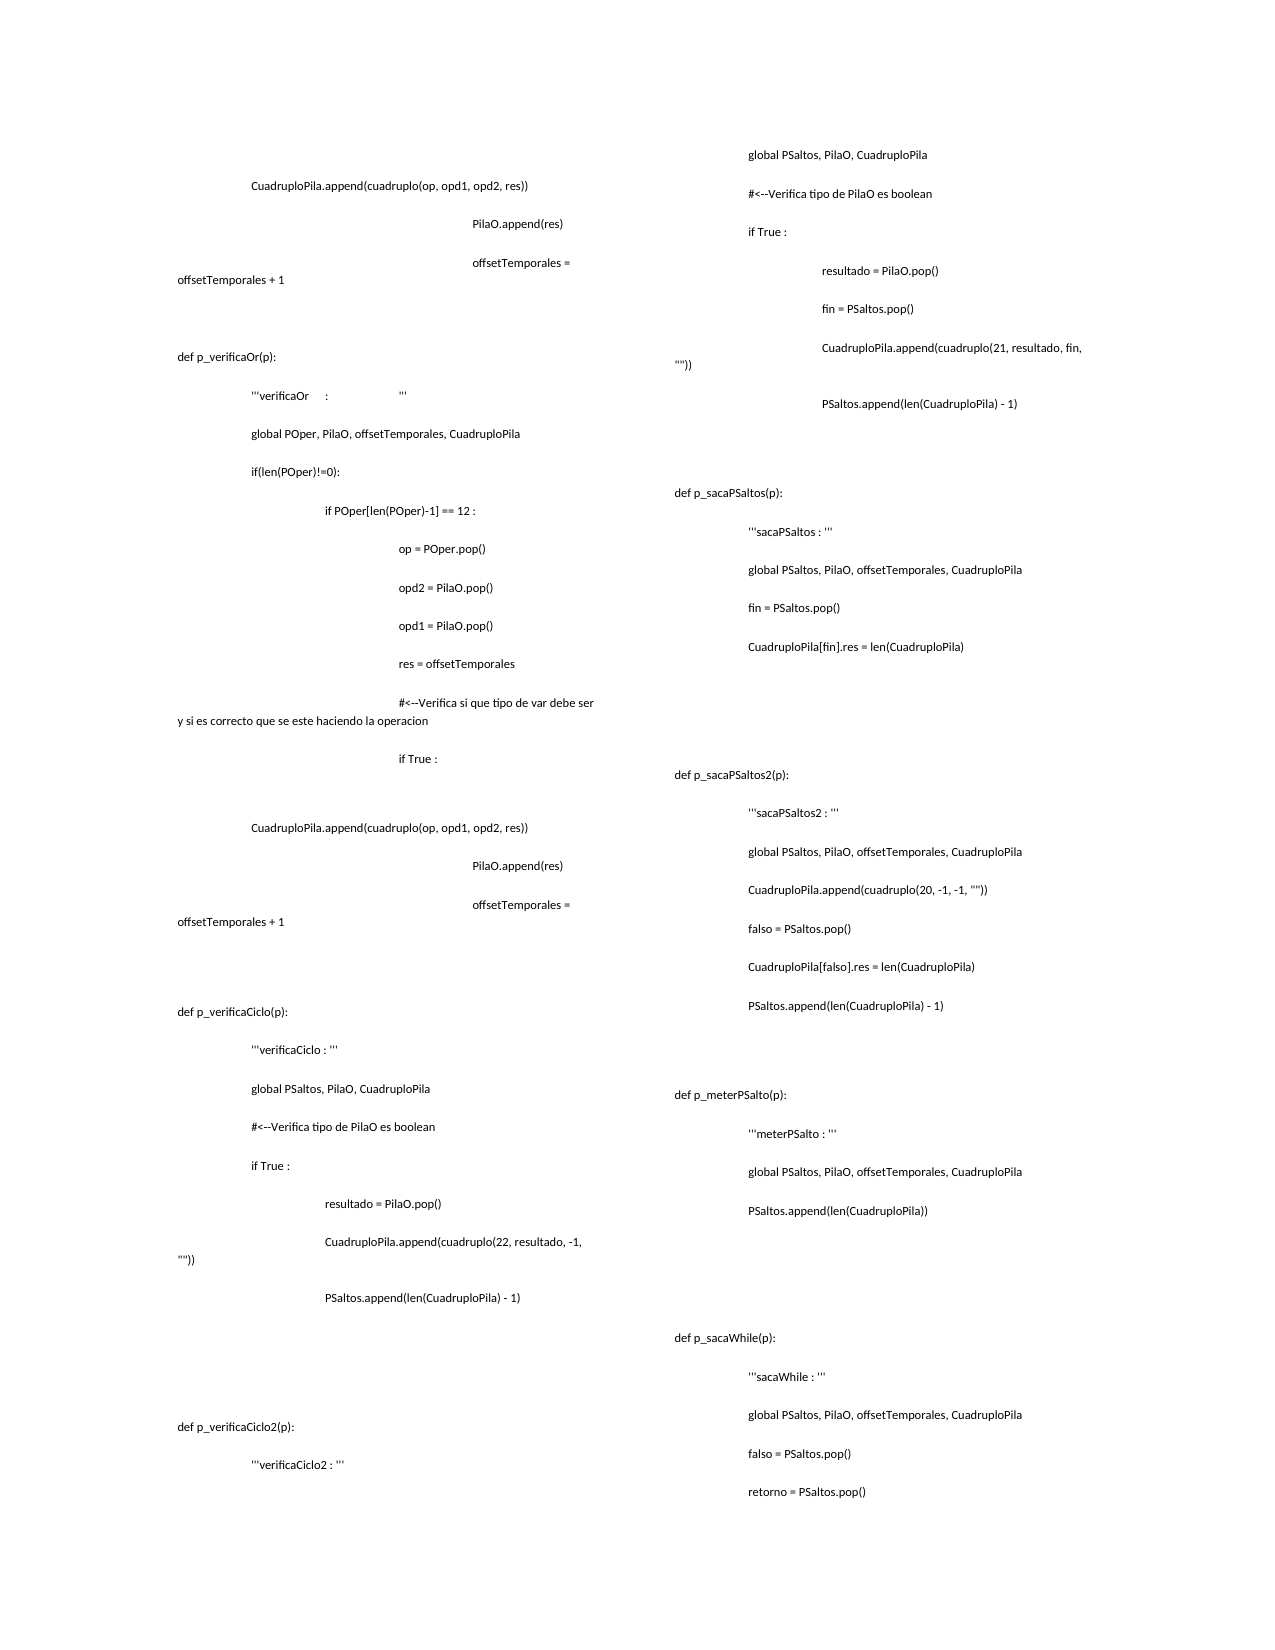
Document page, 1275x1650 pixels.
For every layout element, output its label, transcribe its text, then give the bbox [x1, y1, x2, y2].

text resultado = PilaO.pop() [674, 263, 1098, 278]
text def p_verificaOr(p): [177, 349, 601, 364]
text fin = PSaltos.pop() [674, 601, 1098, 616]
text '''meterPSalto : ''' [674, 1126, 1098, 1141]
text global PSaltos, PilaO, CuadruploPila [177, 1081, 601, 1096]
text global PSaltos, PilaO, offsetTemporales, CuadruploPila [674, 562, 1098, 578]
text def p_sacaPSaltos2(p): [674, 767, 1098, 782]
text global PSaltos, PilaO, CuadruploPila [674, 148, 1098, 163]
text falso = PSaltos.pop() [674, 921, 1098, 936]
text opd2 = PilaO.pop() [177, 580, 601, 595]
text CuadruploPila[fin].res = len(CuadruploPila) [674, 639, 1098, 654]
text CuadruploPila.append(cuadruplo(op, opd1, opd2, res)) [177, 148, 601, 193]
text PSaltos.append(len(CuadruploPila) - 1) [177, 1291, 601, 1306]
text falso = PSaltos.pop() [674, 1446, 1098, 1461]
text '''sacaWhile : ''' [674, 1369, 1098, 1384]
text '''sacaPSaltos2 : ''' [674, 806, 1098, 821]
text '''verificaCiclo2 : ''' [177, 1457, 601, 1472]
text global PSaltos, PilaO, offsetTemporales, CuadruploPila [674, 844, 1098, 859]
text resultado = PilaO.pop() [177, 1196, 601, 1212]
text def p_sacaPSaltos(p): [674, 485, 1098, 501]
text if True : [674, 224, 1098, 240]
text fin = PSaltos.pop() [674, 301, 1098, 317]
text CuadruploPila.append(cuadruplo(op, opd1, opd2, res)) [177, 790, 601, 835]
text retorno = PSaltos.pop() [674, 1484, 1098, 1500]
text #<--Verifica tipo de PilaO es boolean [674, 186, 1098, 201]
text opd1 = PilaO.pop() [177, 618, 601, 634]
text PSaltos.append(len(CuadruploPila) - 1) [674, 998, 1098, 1013]
text offsetTemporales = offsetTemporales + 1 [177, 255, 601, 288]
text PSaltos.append(len(CuadruploPila)) [674, 1203, 1098, 1218]
text offsetTemporales = offsetTemporales + 1 [177, 897, 601, 930]
text CuadruploPila[falso].res = len(CuadruploPila) [674, 959, 1098, 975]
text '''verificaOr : ''' [177, 388, 601, 403]
text if(len(POper)!=0): [177, 464, 601, 480]
text '''sacaPSaltos : ''' [674, 524, 1098, 539]
text PilaO.append(res) [177, 216, 601, 232]
text #<--Verifica tipo de PilaO es boolean [177, 1119, 601, 1135]
text global PSaltos, PilaO, offsetTemporales, CuadruploPila [674, 1164, 1098, 1179]
text CuadruploPila.append(cuadruplo(22, resultado, -1, "")) [177, 1235, 601, 1268]
text def p_sacaWhile(p): [674, 1331, 1098, 1346]
text #<--Verifica si que tipo de var debe ser y si es correcto que se este haciendo la operacion [177, 695, 601, 728]
text op = POper.pop() [177, 541, 601, 557]
text '''verificaCiclo : ''' [177, 1042, 601, 1058]
text def p_verificaCiclo(p): [177, 1004, 601, 1019]
text CuadruploPila.append(cuadruplo(20, -1, -1, "")) [674, 882, 1098, 898]
text res = offsetTemporales [177, 657, 601, 672]
text global POper, PilaO, offsetTemporales, CuadruploPila [177, 426, 601, 441]
text def p_verificaCiclo2(p): [177, 1419, 601, 1434]
text PSaltos.append(len(CuadruploPila) - 1) [674, 396, 1098, 411]
text def p_meterPSalto(p): [674, 1087, 1098, 1103]
text if True : [177, 1158, 601, 1173]
text PilaO.append(res) [177, 858, 601, 874]
text global PSaltos, PilaO, offsetTemporales, CuadruploPila [674, 1408, 1098, 1423]
text if POper[len(POper)-1] == 12 : [177, 503, 601, 518]
text CuadruploPila.append(cuadruplo(21, resultado, fin, "")) [674, 340, 1098, 373]
text if True : [177, 751, 601, 767]
